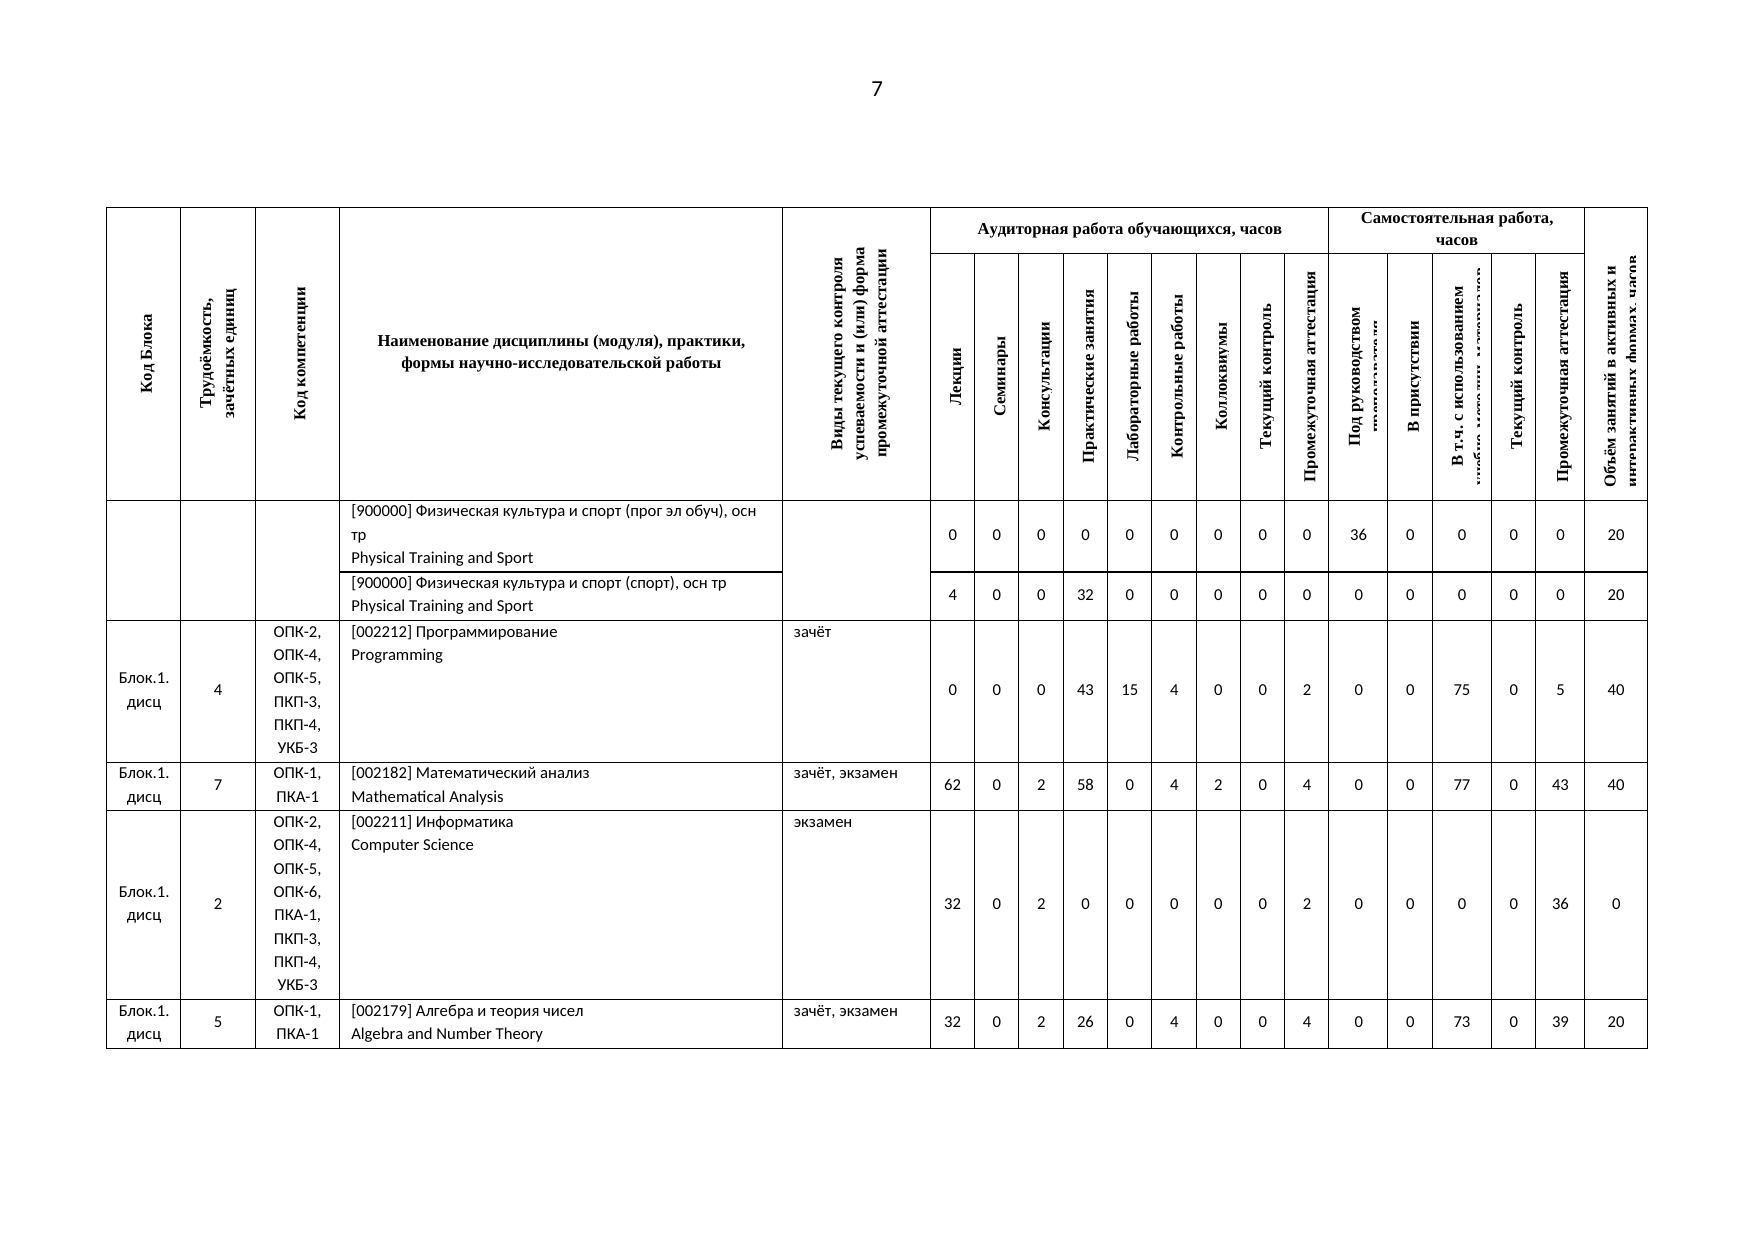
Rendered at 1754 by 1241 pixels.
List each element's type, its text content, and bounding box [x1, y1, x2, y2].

table_cell 2 [1019, 811, 1063, 999]
table_cell Промежуточная аттестация [1536, 254, 1584, 499]
table_cell 0 [1152, 811, 1196, 999]
table_cell 0 [1492, 1000, 1535, 1047]
table_cell [002211] Информатика Computer Science [340, 811, 782, 999]
table_cell 0 [1019, 501, 1063, 571]
table_cell 4 [1152, 1000, 1196, 1047]
table_cell 0 [1433, 501, 1491, 571]
table_cell 0 [1241, 763, 1284, 810]
table_cell 0 [931, 621, 974, 762]
table_header Объём занятий в активных и интерактивных формах, часов [1585, 208, 1647, 499]
table_cell 0 [1388, 573, 1432, 620]
table_cell [002182] Математический анализ Mathematical Analysis [340, 763, 782, 810]
table_cell 0 [1388, 501, 1432, 571]
table_cell зачёт [783, 621, 930, 762]
table_cell 0 [975, 1000, 1018, 1047]
table_cell 0 [1197, 1000, 1240, 1047]
table_cell 2 [1285, 811, 1328, 999]
table_cell 0 [1108, 811, 1151, 999]
table_cell 0 [1064, 501, 1107, 571]
table_cell 0 [1329, 1000, 1387, 1047]
table_cell 0 [1433, 811, 1491, 999]
table_cell [900000] Физическая культура и спорт (прог эл обуч), осн тр Physical Training and Sport [340, 501, 782, 571]
table_cell ОПК-2, ОПК-4, ОПК-5, ПКП-3, ПКП-4, УКБ-3 [256, 621, 339, 762]
table_cell 0 [1285, 501, 1328, 571]
table_cell [002212] Программирование Programming [340, 621, 782, 762]
table_cell 0 [975, 763, 1018, 810]
table_cell 32 [931, 1000, 974, 1047]
table_cell 5 [1536, 621, 1584, 762]
table_cell зачёт, экзамен [783, 763, 930, 810]
table_cell 58 [1064, 763, 1107, 810]
table_cell ОПК-1, ПКА-1 [256, 1000, 339, 1047]
table_header Код компетенции [256, 208, 339, 499]
table_cell 43 [1536, 763, 1584, 810]
table_cell [002179] Алгебра и теория чисел Algebra and Number Theory [340, 1000, 782, 1047]
table_cell 0 [1197, 811, 1240, 999]
table_cell 0 [975, 811, 1018, 999]
table_cell Блок.1.дисц [107, 763, 180, 810]
table_cell 0 [1241, 501, 1284, 571]
table_cell 0 [1388, 621, 1432, 762]
table_cell 62 [931, 763, 974, 810]
table_cell 0 [975, 621, 1018, 762]
table_cell В т.ч. с использованием учебно-методич. материалов [1433, 254, 1491, 499]
table_cell 0 [1019, 573, 1063, 620]
table_cell Промежуточная аттестация [1285, 254, 1328, 499]
table_cell 73 [1433, 1000, 1491, 1047]
table_cell Блок.1.дисц [107, 811, 180, 999]
table_cell 0 [1492, 811, 1535, 999]
table_cell 0 [1329, 811, 1387, 999]
table_cell Семинары [975, 254, 1018, 499]
table_cell 5 [181, 1000, 255, 1047]
table_cell 40 [1585, 763, 1647, 810]
table_cell 0 [1152, 573, 1196, 620]
table_cell экзамен [783, 811, 930, 999]
table_cell 0 [1329, 621, 1387, 762]
table_cell 2 [181, 811, 255, 999]
table_cell 0 [1197, 621, 1240, 762]
table_cell Лекции [931, 254, 974, 499]
table_cell 0 [1388, 763, 1432, 810]
table_cell 0 [1492, 763, 1535, 810]
table_cell 0 [1152, 501, 1196, 571]
table_cell 0 [1329, 573, 1387, 620]
table_cell 0 [1388, 1000, 1432, 1047]
table_cell Консультации [1019, 254, 1063, 499]
table_cell 4 [181, 621, 255, 762]
table_cell 40 [1585, 621, 1647, 762]
table_cell Блок.1.дисц [107, 621, 180, 762]
table_cell 0 [1197, 501, 1240, 571]
table_cell Текущий контроль [1241, 254, 1284, 499]
table_cell 0 [1108, 763, 1151, 810]
table_cell 0 [1108, 501, 1151, 571]
table_cell 0 [1064, 811, 1107, 999]
table_cell 20 [1585, 1000, 1647, 1047]
table_cell 0 [1241, 1000, 1284, 1047]
table_header Трудоёмкость, зачётных единиц [181, 208, 255, 499]
table_cell 0 [1108, 1000, 1151, 1047]
table_cell Лабораторные работы [1108, 254, 1151, 499]
table_cell 0 [1329, 763, 1387, 810]
table_cell Практические занятия [1064, 254, 1107, 499]
table_cell Текущий контроль [1492, 254, 1535, 499]
table_cell 0 [1019, 621, 1063, 762]
table_cell 0 [1241, 621, 1284, 762]
table_cell Контрольные работы [1152, 254, 1196, 499]
table_cell 0 [1492, 501, 1535, 571]
table_cell 32 [931, 811, 974, 999]
table_cell 7 [181, 763, 255, 810]
table_cell 4 [1152, 763, 1196, 810]
table_cell 0 [1492, 621, 1535, 762]
table_cell 4 [1285, 763, 1328, 810]
table_cell 2 [1019, 1000, 1063, 1047]
table_cell 26 [1064, 1000, 1107, 1047]
table_cell 20 [1585, 501, 1647, 571]
table_header Код Блока [107, 208, 180, 499]
table_cell 2 [1197, 763, 1240, 810]
table_cell 0 [1433, 573, 1491, 620]
table_cell В присутствии преподавателя [1388, 254, 1432, 499]
table_cell 36 [1329, 501, 1387, 571]
table_cell Коллоквиумы [1197, 254, 1240, 499]
table_cell 0 [975, 573, 1018, 620]
table_header Наименование дисциплины (модуля), практики, формы научно-исследовательской работы [340, 208, 782, 499]
table_cell 20 [1585, 573, 1647, 620]
table_cell 0 [1197, 573, 1240, 620]
table_cell 0 [1388, 811, 1432, 999]
table_header Самостоятельная работа, часов [1329, 208, 1584, 253]
table_cell Под руководством преподавателя [1329, 254, 1387, 499]
table_header Виды текущего контроля успеваемости и (или) форма промежуточной аттестации [783, 208, 930, 499]
table_cell 32 [1064, 573, 1107, 620]
table_cell ОПК-1, ПКА-1 [256, 763, 339, 810]
table_cell 0 [975, 501, 1018, 571]
table_cell 75 [1433, 621, 1491, 762]
table_cell 0 [931, 501, 974, 571]
table_cell 0 [1585, 811, 1647, 999]
table_cell 0 [1536, 573, 1584, 620]
table_cell ОПК-2, ОПК-4, ОПК-5, ОПК-6, ПКА-1, ПКП-3, ПКП-4, УКБ-3 [256, 811, 339, 999]
table_cell 39 [1536, 1000, 1584, 1047]
table_cell 2 [1285, 621, 1328, 762]
table_cell 43 [1064, 621, 1107, 762]
table_cell 0 [1108, 573, 1151, 620]
table_cell 4 [1152, 621, 1196, 762]
table_cell 0 [1241, 811, 1284, 999]
table_cell 36 [1536, 811, 1584, 999]
table_cell 0 [1536, 501, 1584, 571]
table_header Аудиторная работа обучающихся, часов [931, 208, 1328, 253]
table_cell 0 [1241, 573, 1284, 620]
table_cell 4 [1285, 1000, 1328, 1047]
table_cell 4 [931, 573, 974, 620]
table_cell Блок.1.дисц [107, 1000, 180, 1047]
table_cell зачёт, экзамен [783, 1000, 930, 1047]
table_cell 2 [1019, 763, 1063, 810]
table_cell [900000] Физическая культура и спорт (спорт), осн тр Physical Training and Sport [340, 573, 782, 620]
table_cell 15 [1108, 621, 1151, 762]
table_cell 0 [1492, 573, 1535, 620]
table_cell 0 [1285, 573, 1328, 620]
table_cell 77 [1433, 763, 1491, 810]
